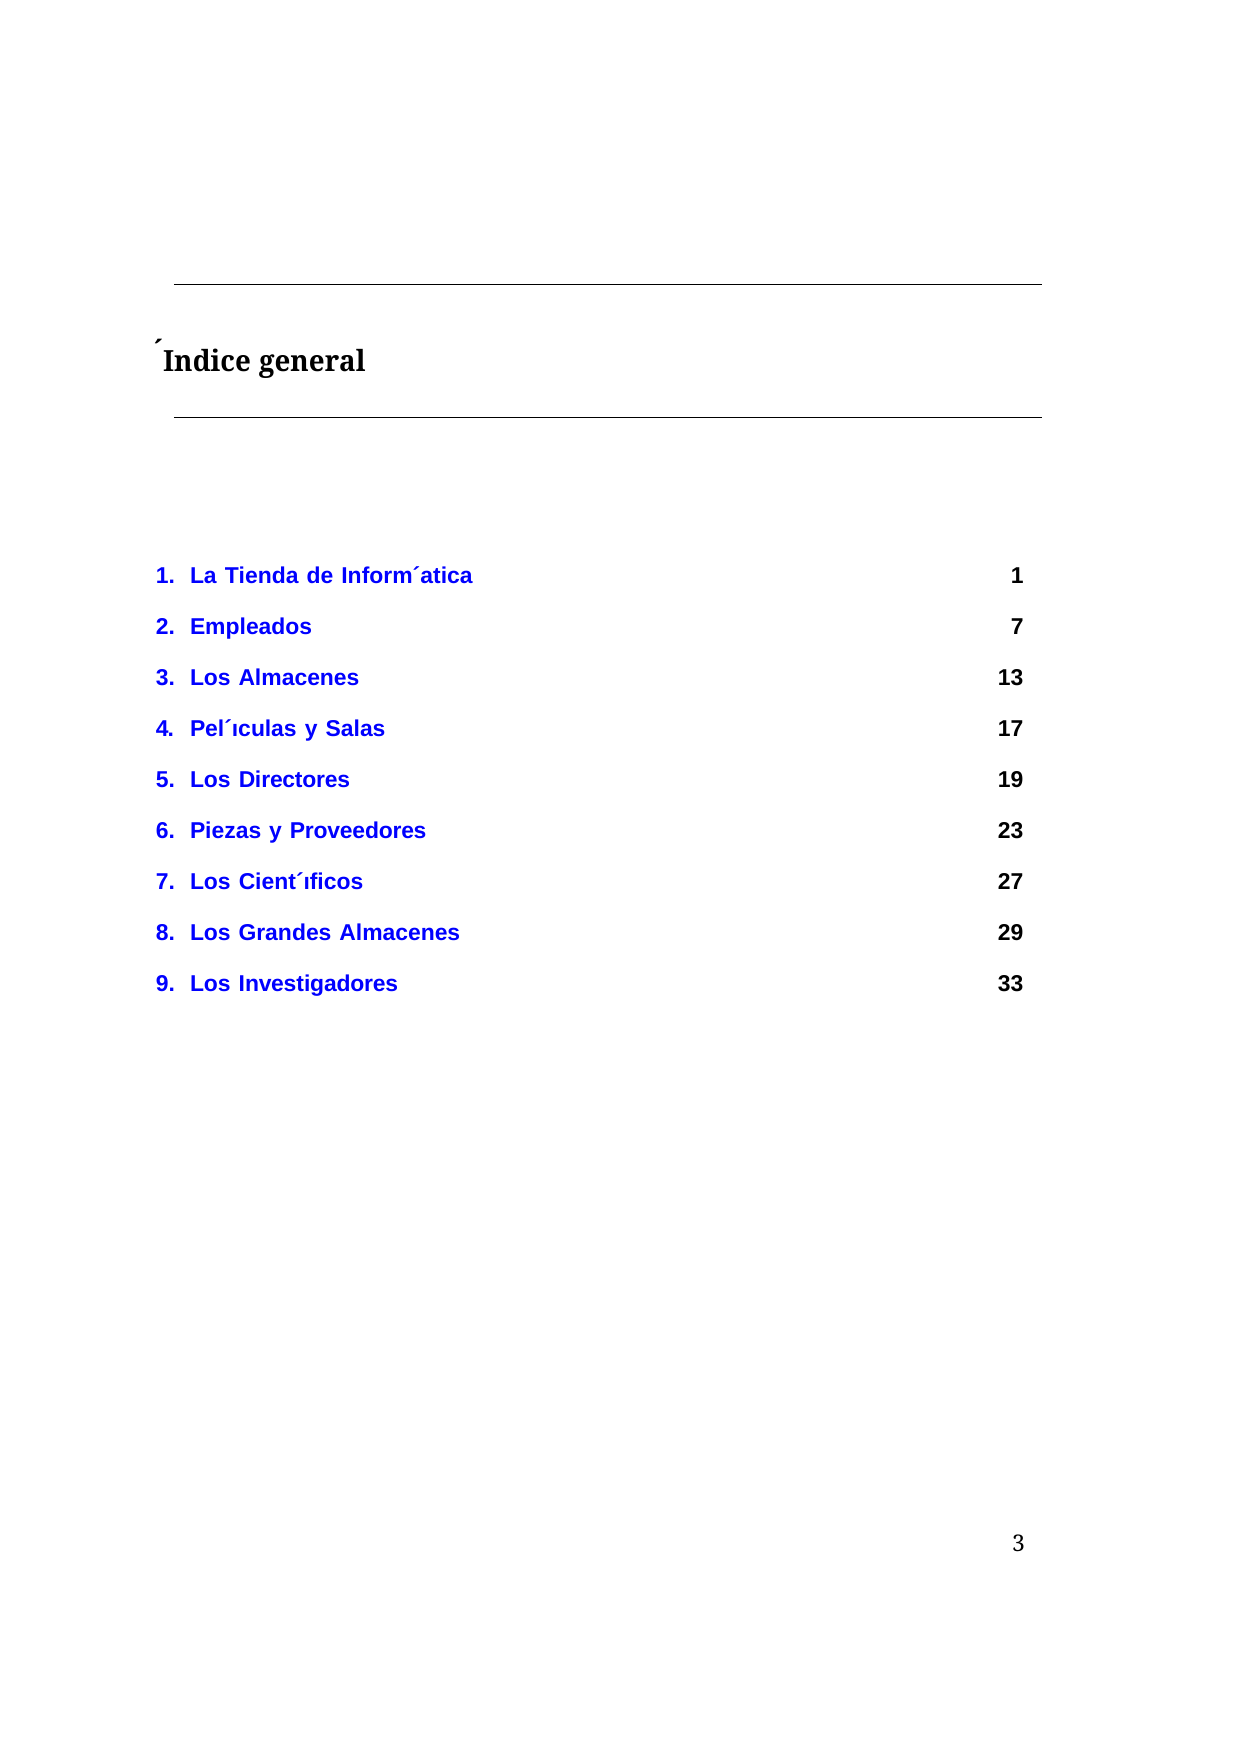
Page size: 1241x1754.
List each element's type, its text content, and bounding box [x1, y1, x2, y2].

subtitle ´Indice general [153, 331, 1065, 380]
list Los Cient´ıficos 27 [156, 868, 1065, 894]
list Piezas y Proveedores 23 [156, 817, 1065, 843]
list La Tienda de Inform´atica 1 [156, 562, 1065, 588]
list Los Directores 19 [156, 766, 1065, 792]
list Los Grandes Almacenes 29 [156, 918, 1065, 945]
list Pel´ıculas y Salas 17 [156, 715, 1065, 741]
list Empleados 7 [156, 613, 1065, 639]
list Los Almacenes 13 [156, 664, 1065, 690]
list Los Investigadores 33 [156, 969, 1065, 996]
